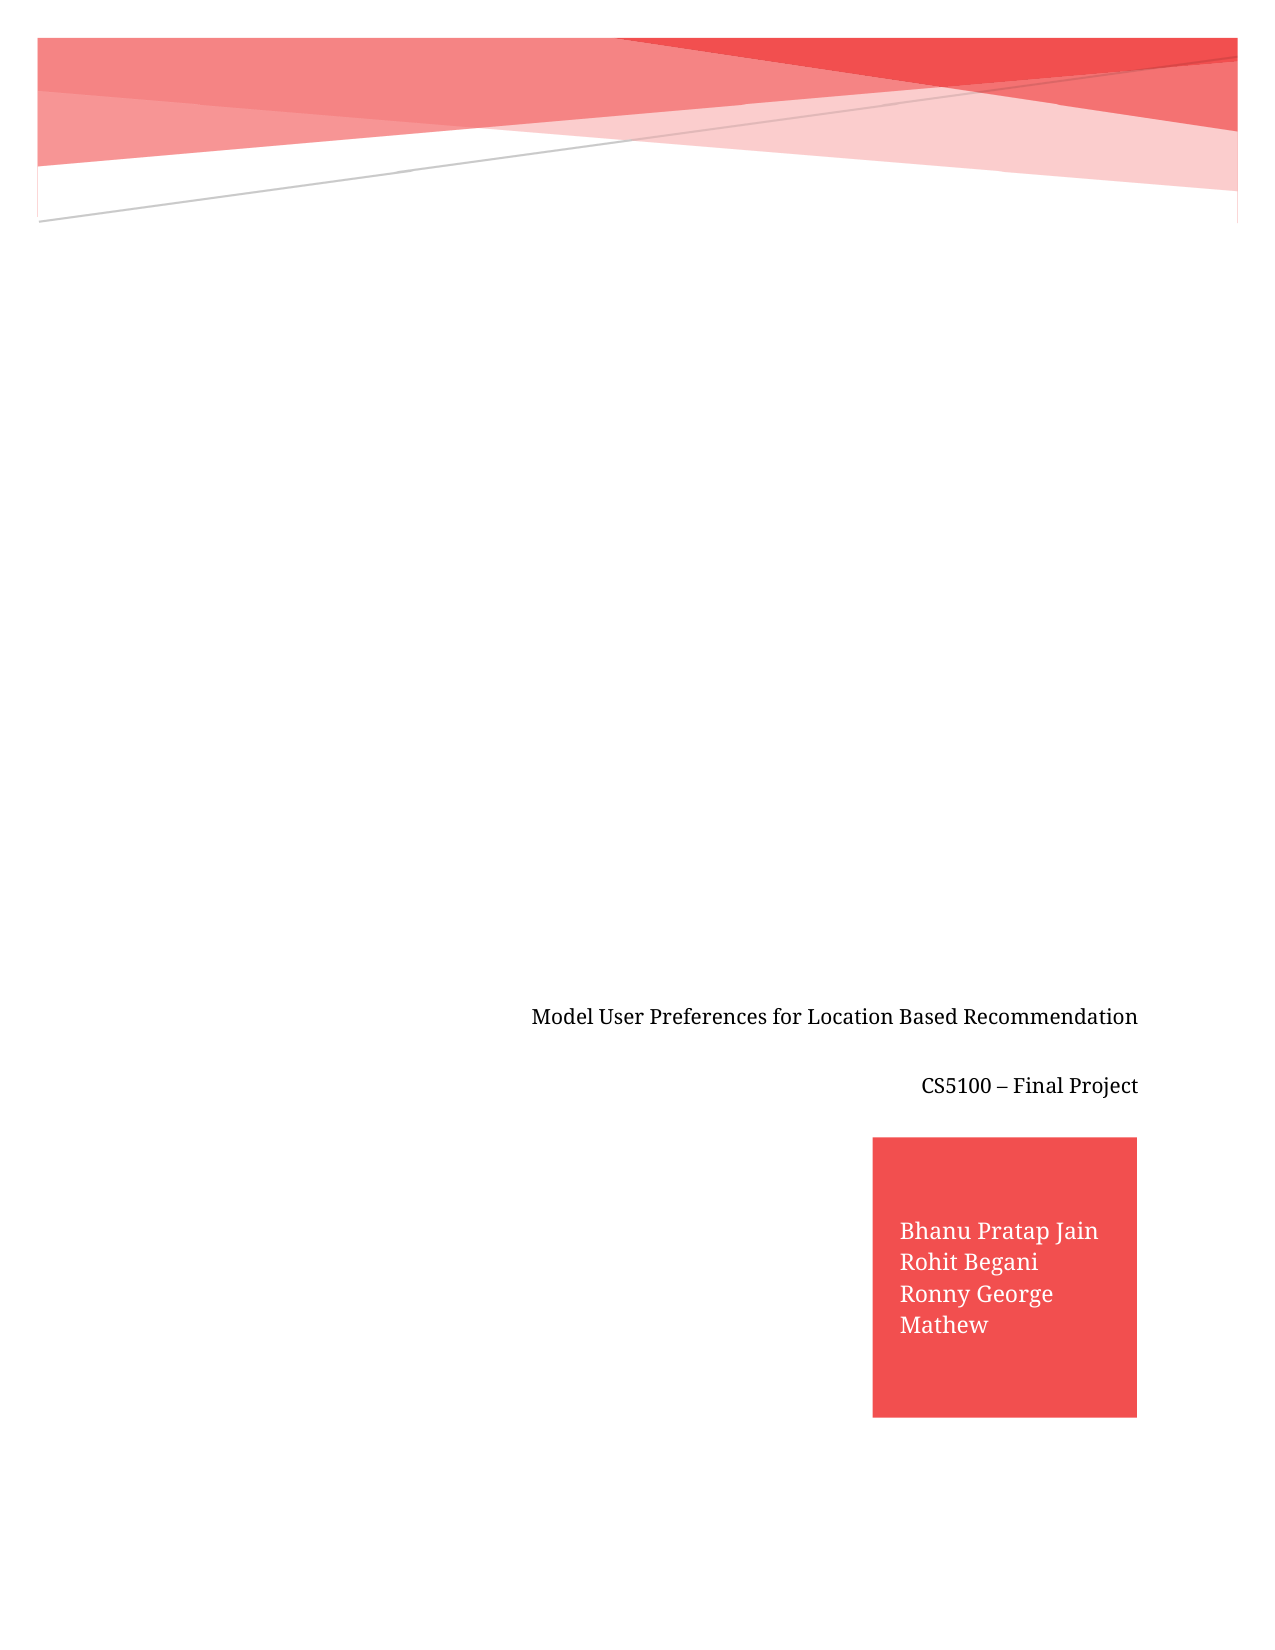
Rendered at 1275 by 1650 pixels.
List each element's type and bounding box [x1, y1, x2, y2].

picture [37, 37, 1238, 238]
